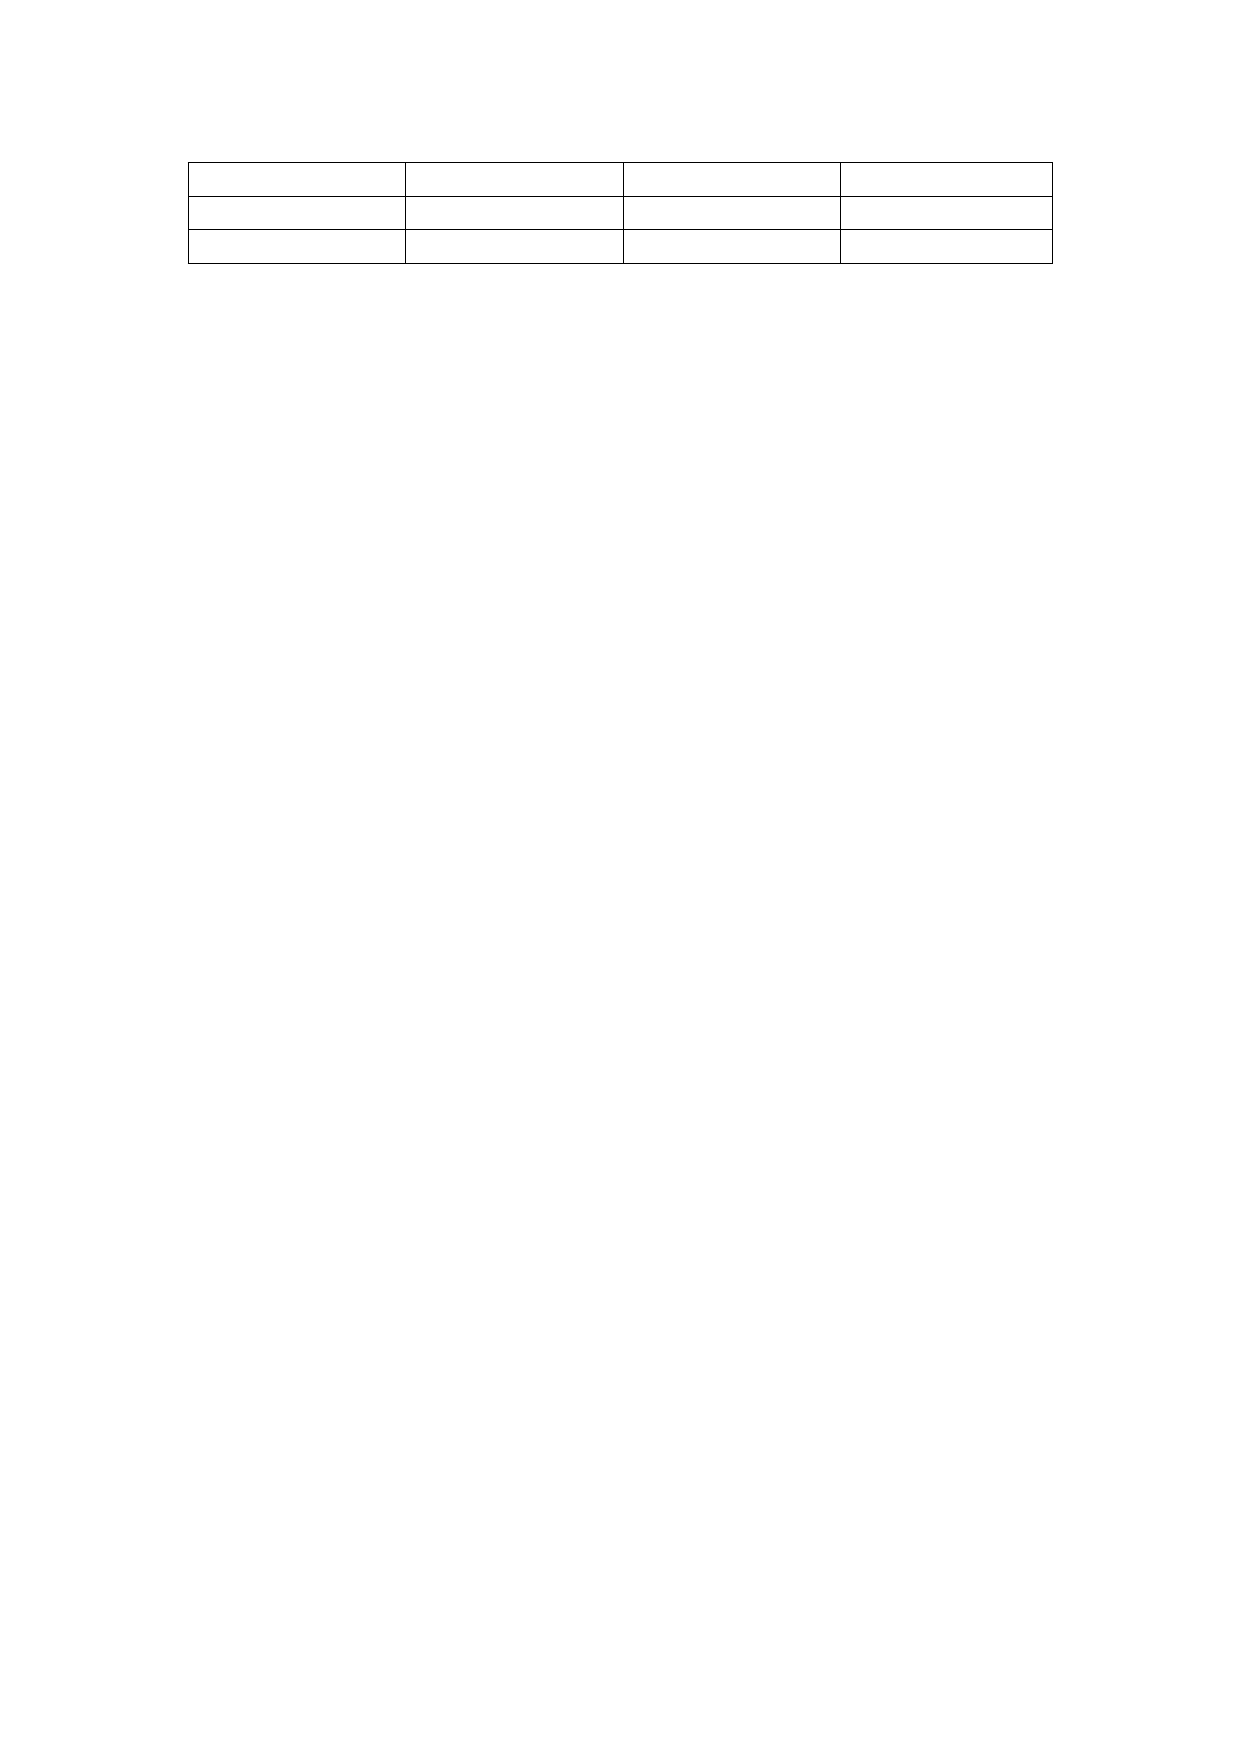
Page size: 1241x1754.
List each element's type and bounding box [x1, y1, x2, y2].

table_cell [189, 197, 405, 229]
table_cell [841, 230, 1052, 263]
table_cell [624, 230, 840, 263]
table_cell [406, 163, 623, 196]
table_cell [406, 197, 623, 229]
table_cell [189, 230, 405, 263]
table_cell [841, 163, 1052, 196]
table_cell [841, 197, 1052, 229]
table_cell [189, 163, 405, 196]
table_cell [624, 197, 840, 229]
table_cell [406, 230, 623, 263]
table_cell [624, 163, 840, 196]
